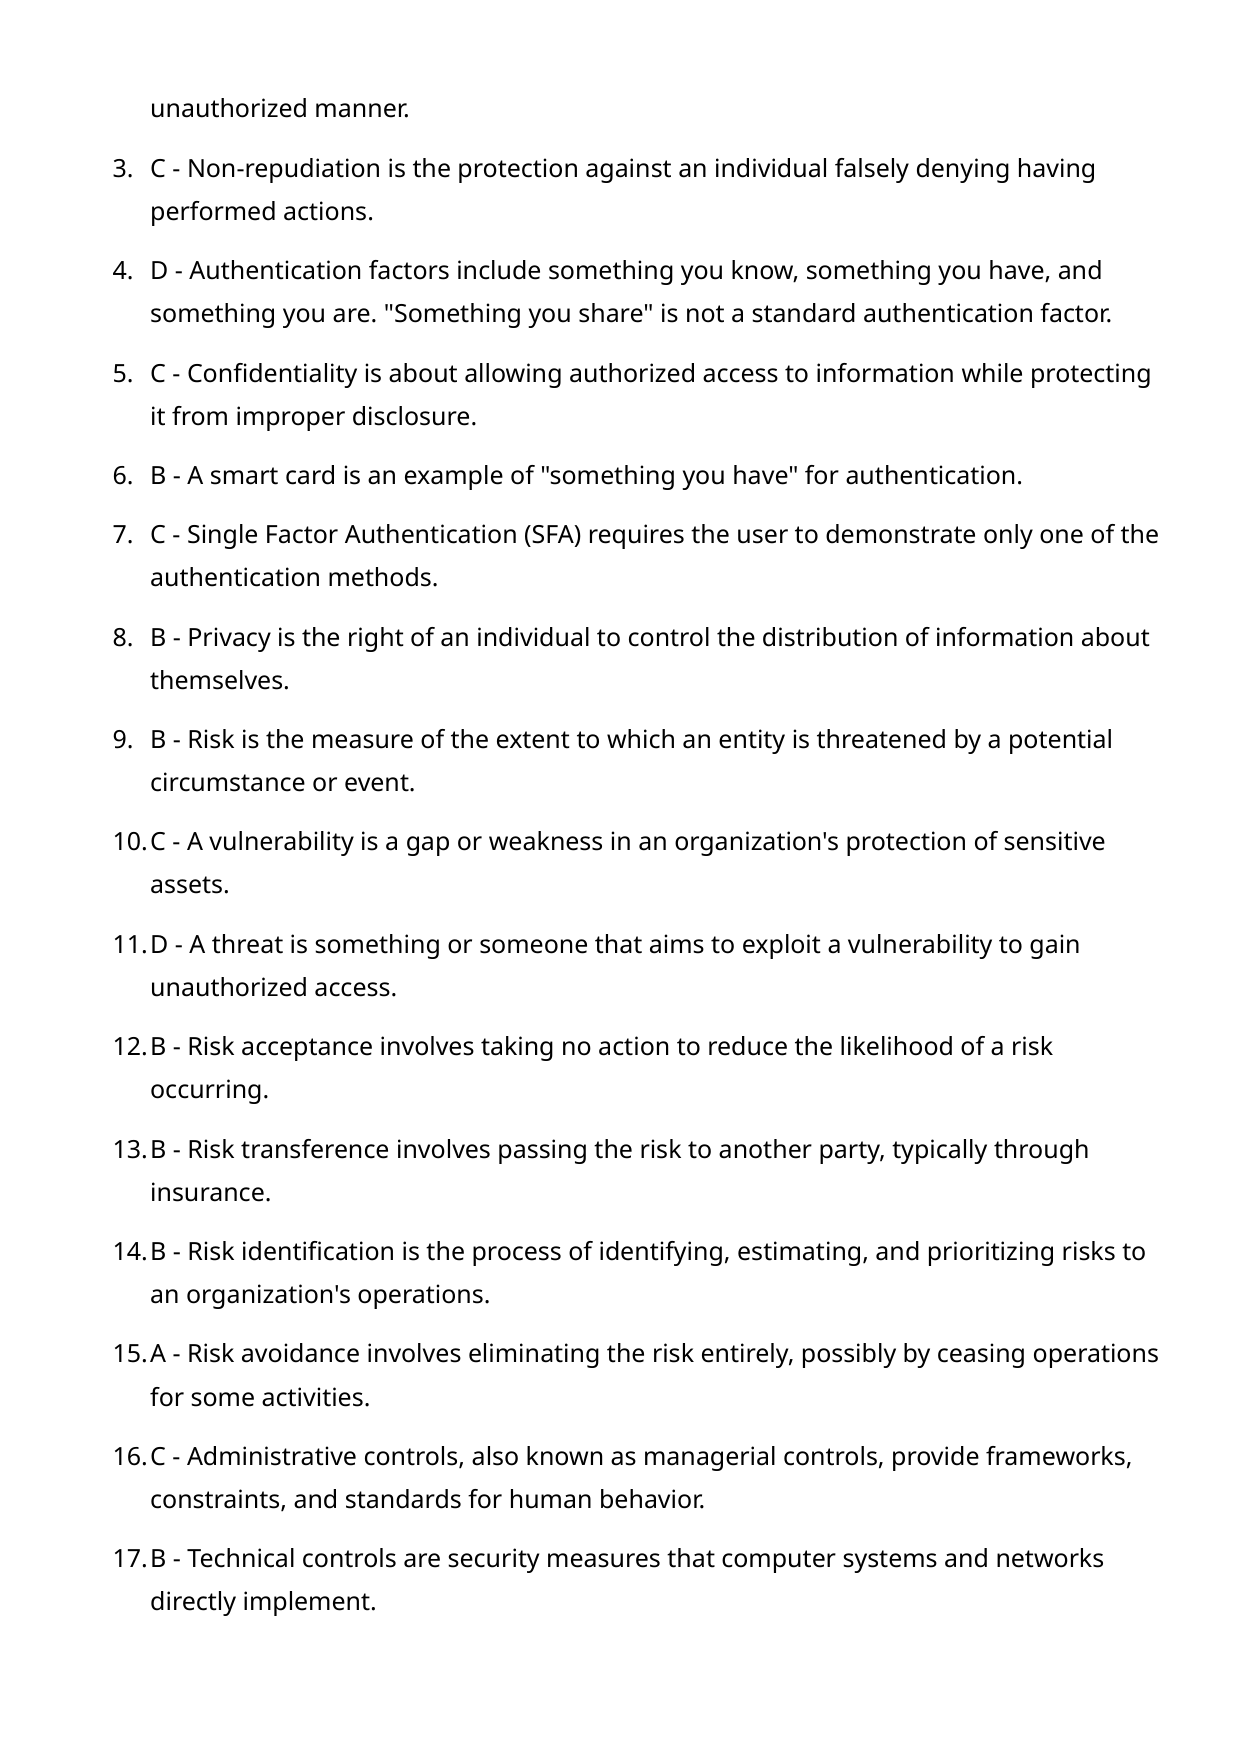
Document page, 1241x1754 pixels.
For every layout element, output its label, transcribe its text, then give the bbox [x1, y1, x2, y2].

list B - A smart card is an example of "something you have" for authentication. [112, 456, 1165, 493]
list B - Risk identification is the process of identifying, estimating, and prioritizing risks to an organization's operations. [112, 1232, 1165, 1313]
list D - Authentication factors include something you know, something you have, and something you are. "Something you share" is not a standard authentication factor. [112, 251, 1165, 332]
list C - Non-repudiation is the protection against an individual falsely denying having performed actions. [112, 149, 1165, 229]
list C - Confidentiality is about allowing authorized access to information while protecting it from improper disclosure. [112, 353, 1165, 434]
list B - Technical controls are security measures that computer systems and networks directly implement. [112, 1539, 1165, 1620]
list C - A vulnerability is a gap or weakness in an organization's protection of sensitive assets. [112, 822, 1165, 903]
list B - Privacy is the right of an individual to control the distribution of information about themselves. [112, 618, 1165, 698]
list C - Single Factor Authentication (SFA) requires the user to demonstrate only one of the authentication methods. [112, 515, 1165, 596]
list D - A threat is something or someone that aims to exploit a vulnerability to gain unauthorized access. [112, 925, 1165, 1005]
list A - Risk avoidance involves eliminating the risk entirely, possibly by ceasing operations for some activities. [112, 1334, 1165, 1415]
list B - Risk is the measure of the extent to which an entity is threatened by a potential circumstance or event. [112, 720, 1165, 801]
list B - Risk transference involves passing the risk to another party, typically through insurance. [112, 1129, 1165, 1210]
list B - Risk acceptance involves taking no action to reduce the likelihood of a risk occurring. [112, 1027, 1165, 1108]
list C - Administrative controls, also known as managerial controls, provide frameworks, constraints, and standards for human behavior. [112, 1437, 1165, 1517]
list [112, 89, 1165, 127]
